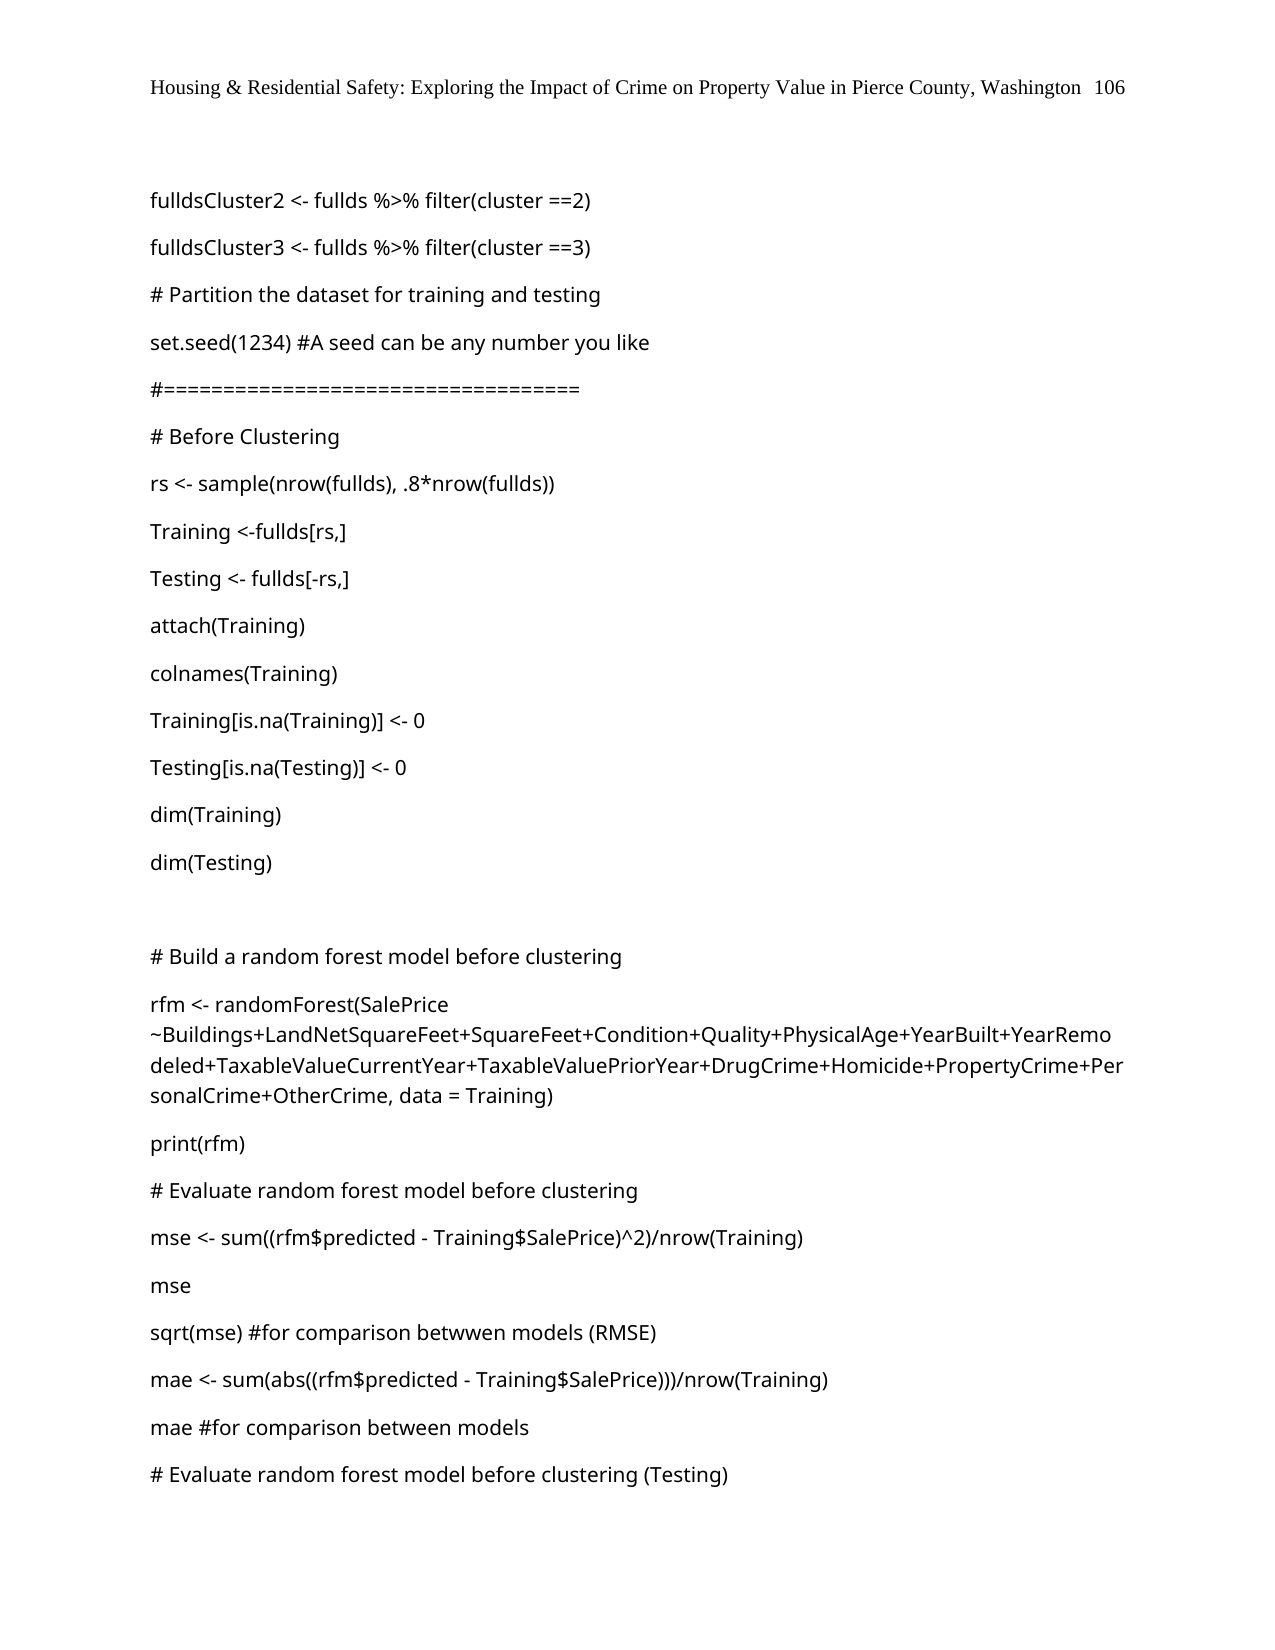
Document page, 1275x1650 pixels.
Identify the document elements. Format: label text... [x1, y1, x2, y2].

text # Partition the dataset for training and testing [150, 280, 1125, 309]
text # Evaluate random forest model before clustering [150, 1176, 1125, 1205]
text sqrt(mse) #for comparison betwwen models (RMSE) [150, 1318, 1125, 1347]
text Training[is.na(Training)] <- 0 [150, 706, 1125, 734]
text print(rfm) [150, 1129, 1125, 1157]
text dim(Training) [150, 801, 1125, 829]
text Training <-fullds[rs,] [150, 517, 1125, 545]
text mse <- sum((rfm$predicted - Training$SalePrice)^2)/nrow(Training) [150, 1223, 1125, 1252]
text rs <- sample(nrow(fullds), .8*nrow(fullds)) [150, 469, 1125, 498]
text # Evaluate random forest model before clustering (Testing) [150, 1460, 1125, 1488]
text colnames(Training) [150, 659, 1125, 687]
text rfm <- randomForest(SalePrice ~Buildings+LandNetSquareFeet+SquareFeet+Condition+Quality+PhysicalAge+YearBuilt+YearRemodeled+TaxableValueCurrentYear+TaxableValuePriorYear+DrugCrime+Homicide+PropertyCrime+PersonalCrime+OtherCrime, data = Training) [150, 990, 1125, 1110]
text attach(Training) [150, 611, 1125, 640]
text mae <- sum(abs((rfm$predicted - Training$SalePrice)))/nrow(Training) [150, 1365, 1125, 1394]
text # Build a random forest model before clustering [150, 942, 1125, 971]
text mae #for comparison between models [150, 1413, 1125, 1441]
text Testing[is.na(Testing)] <- 0 [150, 753, 1125, 782]
text fulldsCluster3 <- fullds %>% filter(cluster ==3) [150, 233, 1125, 262]
text fulldsCluster2 <- fullds %>% filter(cluster ==2) [150, 186, 1125, 214]
text # Before Clustering [150, 422, 1125, 451]
text set.seed(1234) #A seed can be any number you like [150, 328, 1125, 356]
text dim(Testing) [150, 848, 1125, 876]
text mse [150, 1271, 1125, 1299]
text Testing <- fullds[-rs,] [150, 564, 1125, 593]
text #=================================== [150, 375, 1125, 403]
